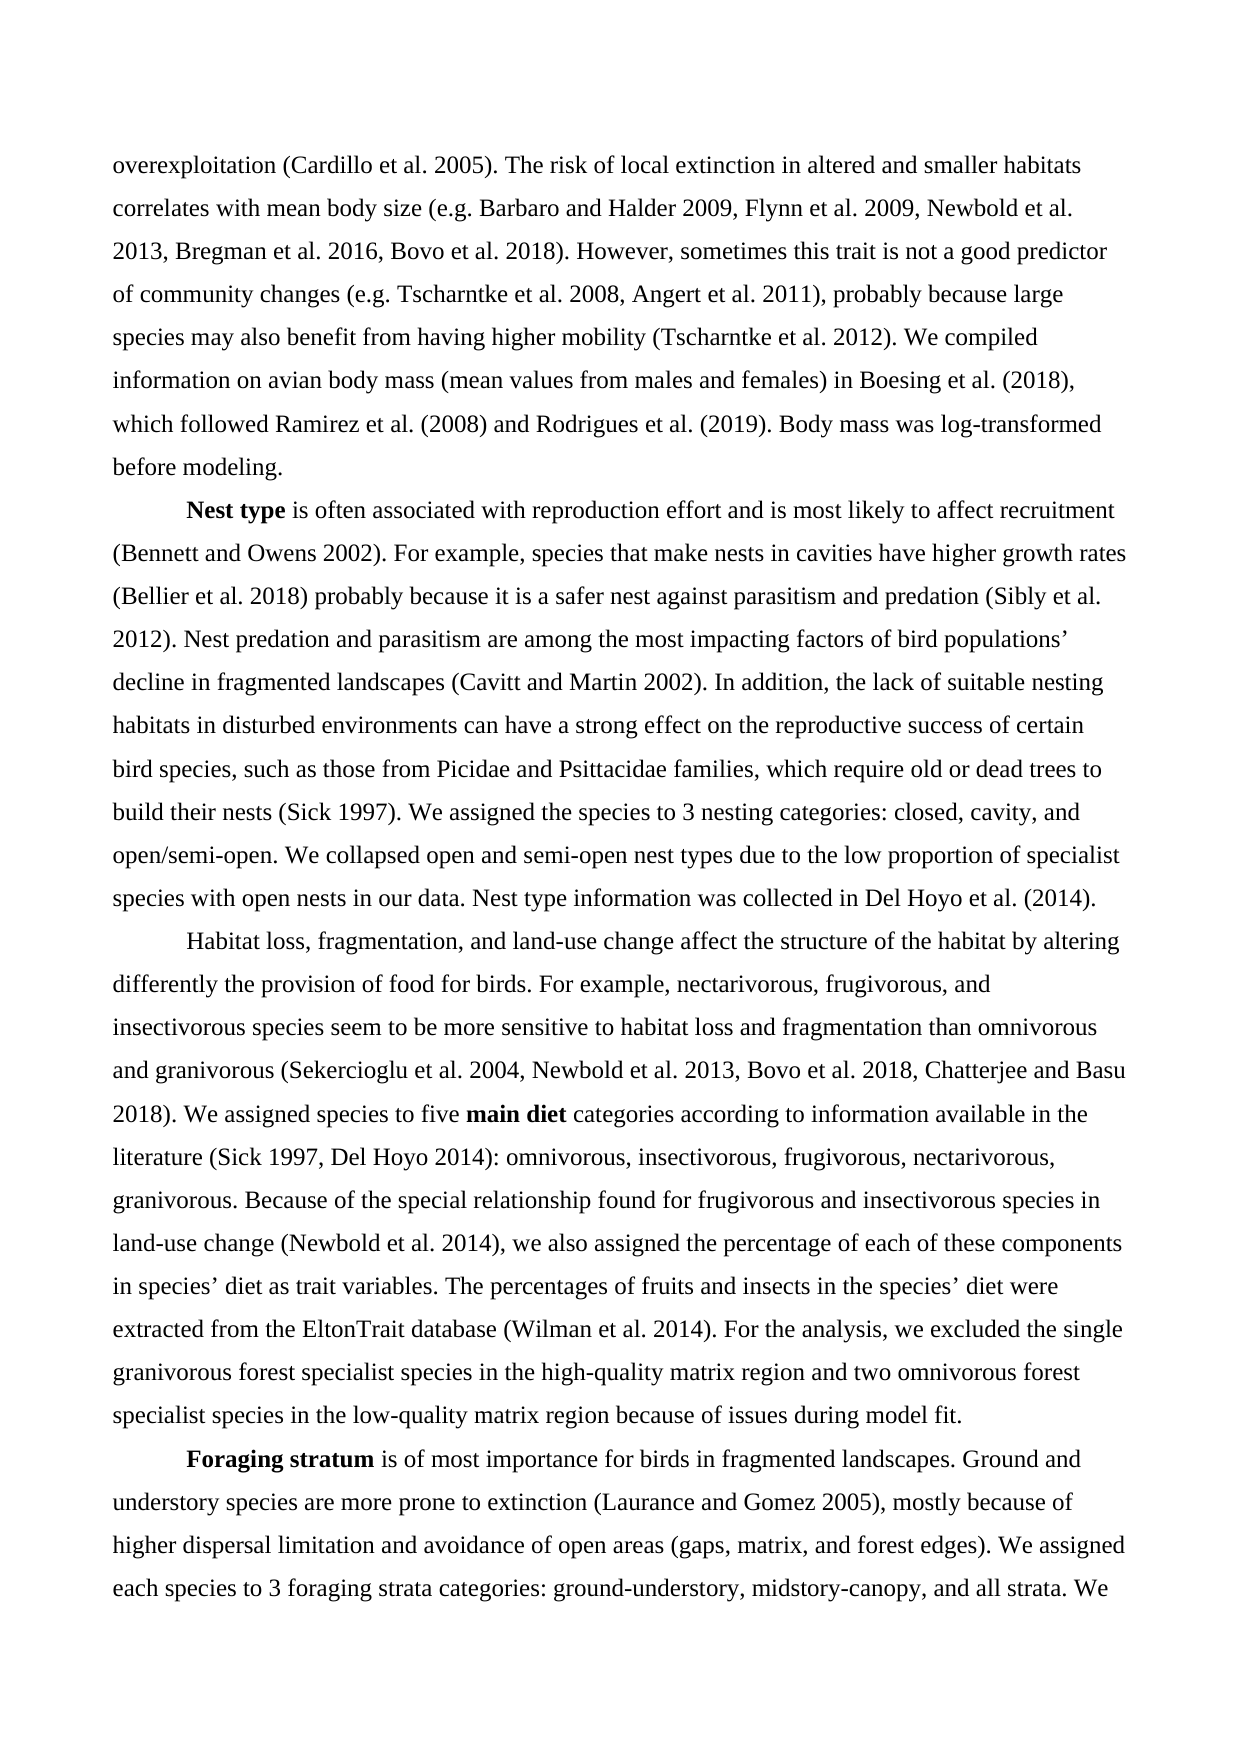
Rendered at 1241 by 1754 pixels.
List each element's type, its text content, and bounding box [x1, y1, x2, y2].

text Habitat loss, fragmentation, and land-use change affect the structure of the habitat by altering differently the provision of food for birds. For example, nectarivorous, frugivorous, and insectivorous species seem to be more sensitive to habitat loss and fragmentation than omnivorous and granivorous (Sekercioglu et al. 2004, Newbold et al. 2013, Bovo et al. 2018, Chatterjee and Basu 2018). We assigned species to five main diet categories according to information available in the literature (Sick 1997, Del Hoyo 2014): omnivorous, insectivorous, frugivorous, nectarivorous, granivorous. Because of the special relationship found for frugivorous and insectivorous species in land-use change (Newbold et al. 2014), we also assigned the percentage of each of these components in species’ diet as trait variables. The percentages of fruits and insects in the species’ diet were extracted from the EltonTrait database (Wilman et al. 2014). For the analysis, we excluded the single granivorous forest specialist species in the high-quality matrix region and two omnivorous forest specialist species in the low-quality matrix region because of issues during model fit. [112, 926, 1128, 1429]
text Nest type is often associated with reproduction effort and is most likely to affect recruitment (Bennett and Owens 2002). For example, species that make nests in cavities have higher growth rates (Bellier et al. 2018) probably because it is a safer nest against parasitism and predation (Sibly et al. 2012). Nest predation and parasitism are among the most impacting factors of bird populations’ decline in fragmented landscapes (Cavitt and Martin 2002). In addition, the lack of suitable nesting habitats in disturbed environments can have a strong effect on the reproductive success of certain bird species, such as those from Picidae and Psittacidae families, which require old or dead trees to build their nests (Sick 1997). We assigned the species to 3 nesting categories: closed, cavity, and open/semi-open. We collapsed open and semi-open nest types due to the low proportion of specialist species with open nests in our data. Nest type information was collected in Del Hoyo et al. (2014). [112, 495, 1128, 912]
